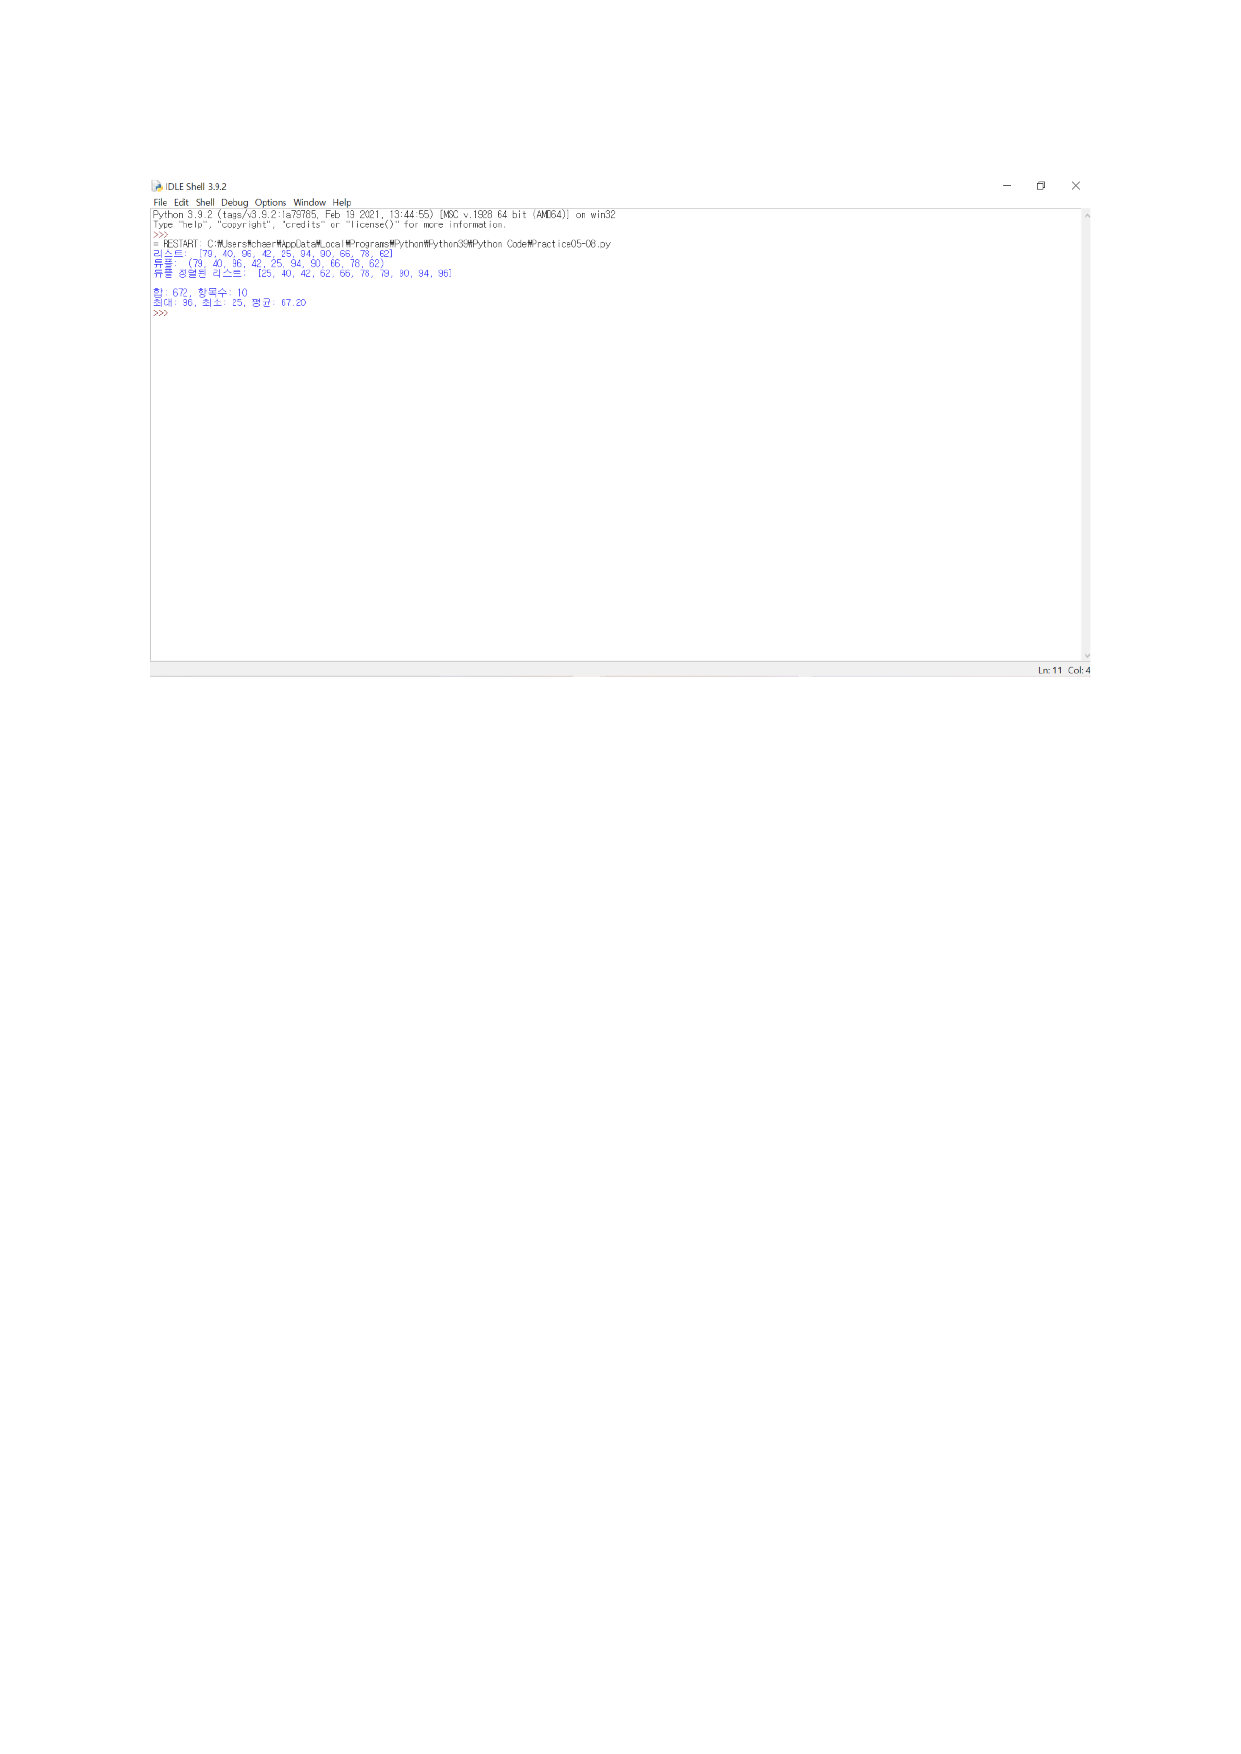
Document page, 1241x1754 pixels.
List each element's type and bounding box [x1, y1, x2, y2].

picture [150, 177, 1091, 677]
